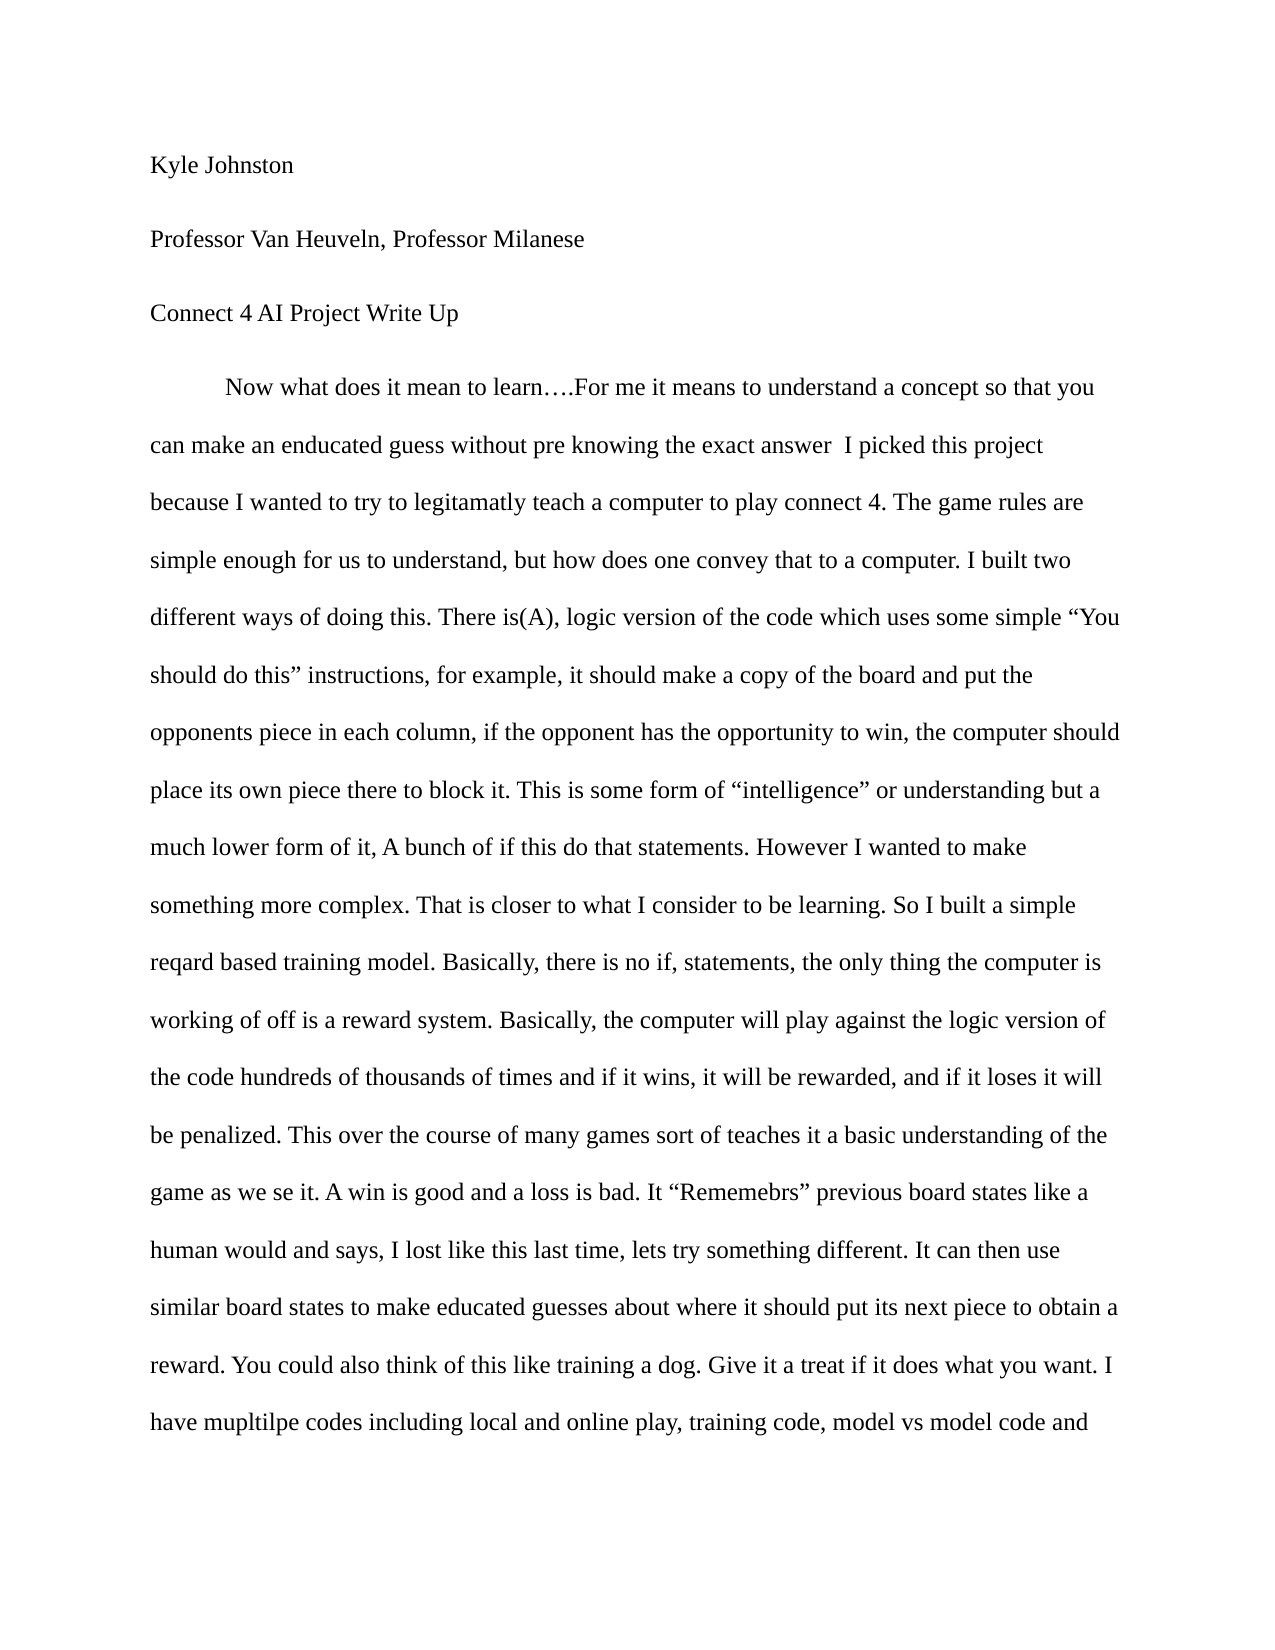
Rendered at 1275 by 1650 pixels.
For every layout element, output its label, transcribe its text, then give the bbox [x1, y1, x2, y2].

text Professor Van Heuveln, Professor Milanese [150, 224, 1125, 253]
text Connect 4 AI Project Write Up [150, 298, 1125, 327]
text Kyle Johnston [150, 150, 1125, 179]
